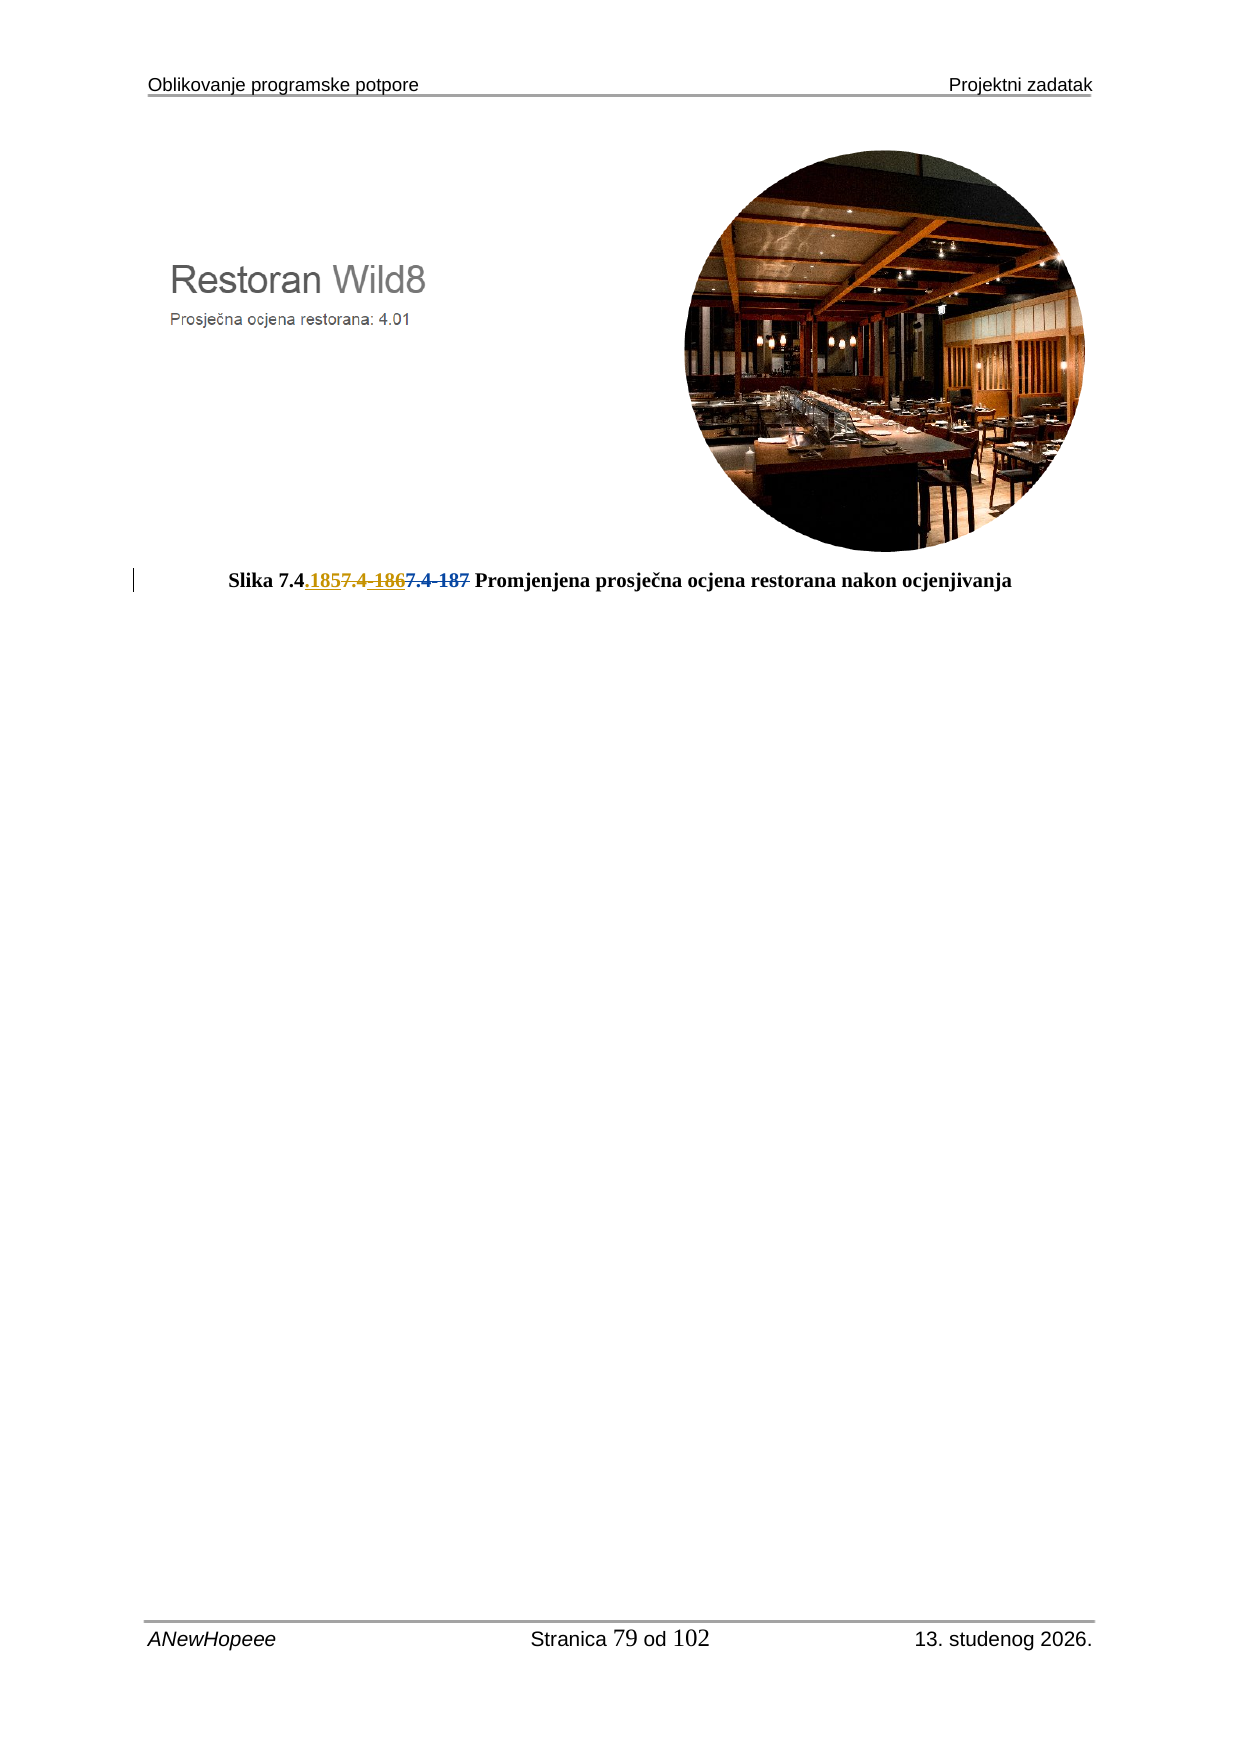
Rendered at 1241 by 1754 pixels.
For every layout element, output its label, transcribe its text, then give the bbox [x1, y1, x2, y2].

picture [147, 147, 1093, 554]
text Slika 7.4 Promjenjena prosječna ocjena restorana nakon ocjenjivanja [148, 568, 1093, 592]
